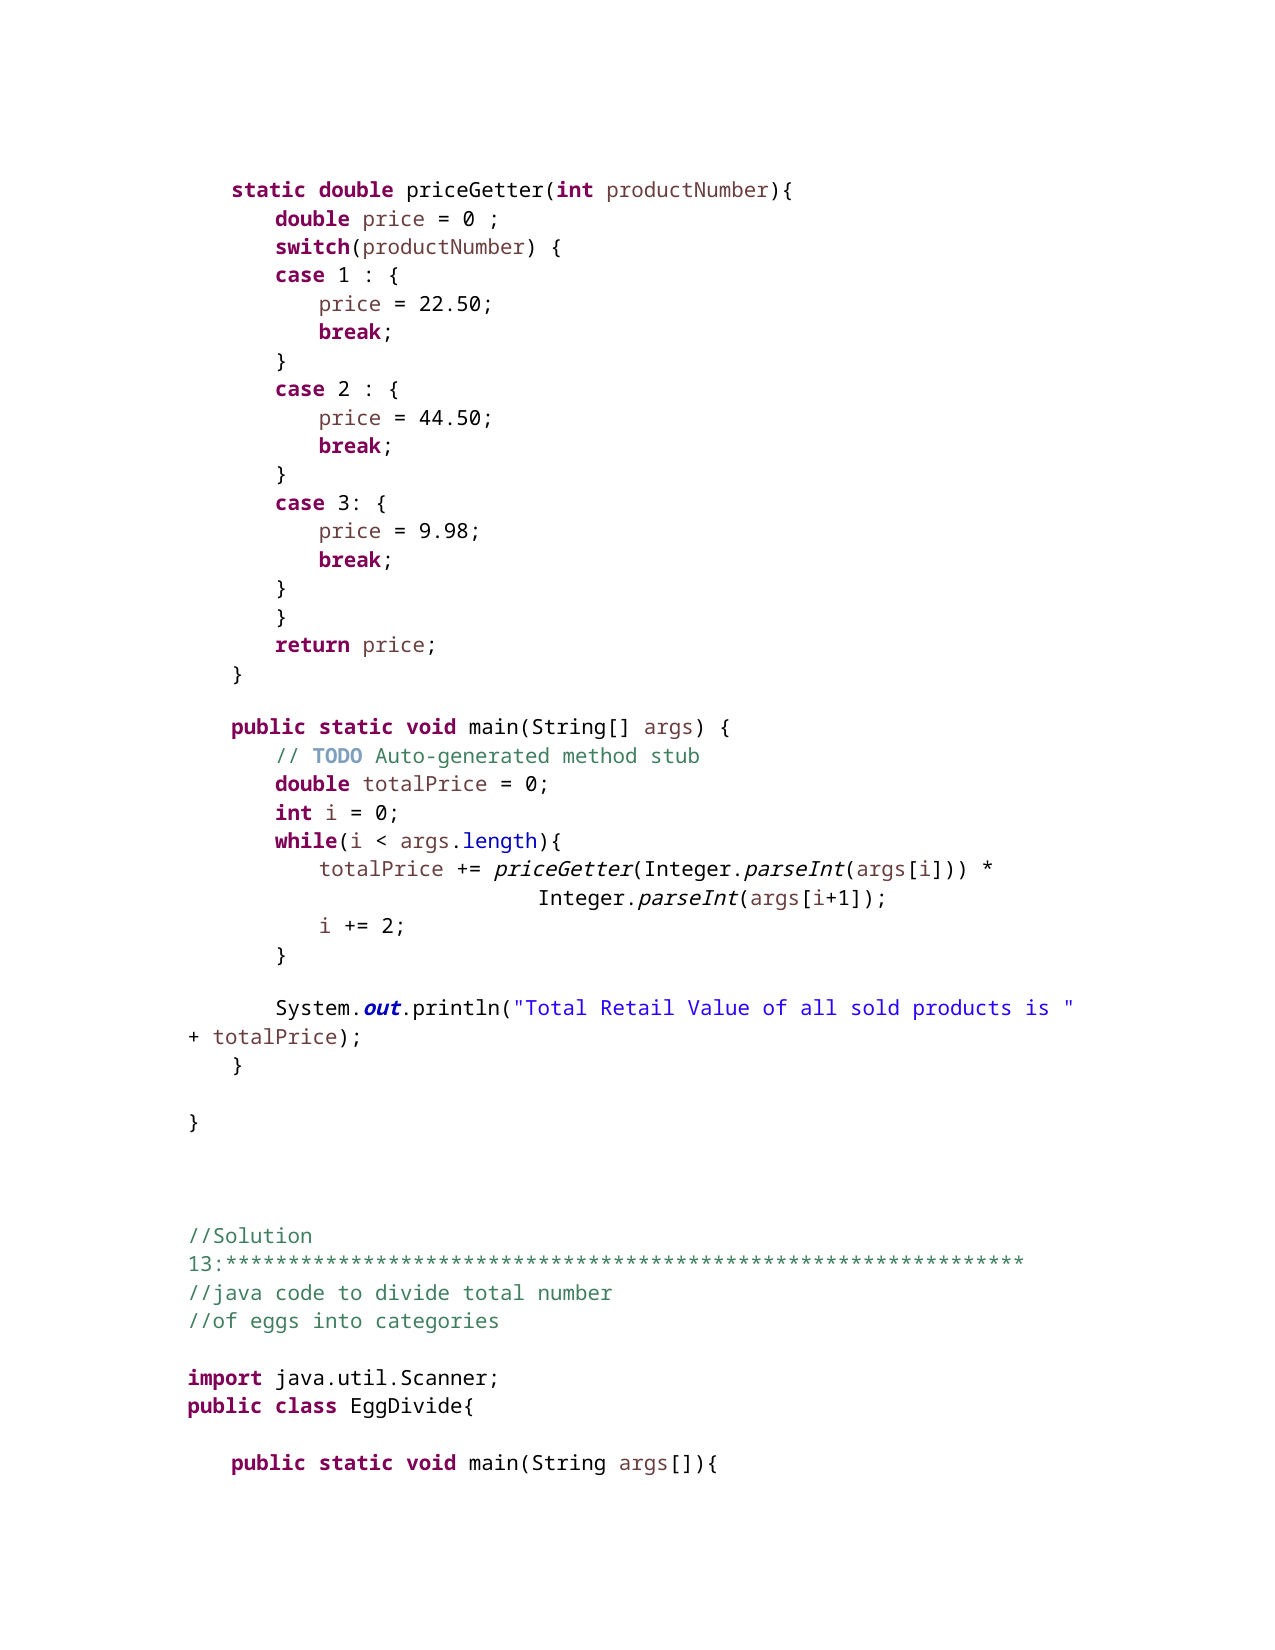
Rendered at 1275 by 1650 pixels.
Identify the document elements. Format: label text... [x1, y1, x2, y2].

text //of eggs into categories [187, 1306, 1087, 1335]
text case 3: { [187, 488, 1087, 516]
text case 2 : { [187, 374, 1087, 403]
text return price; [187, 630, 1087, 659]
text } [187, 659, 1087, 687]
text price = 44.50; [187, 403, 1087, 431]
text // TODO Auto-generated method stub [187, 741, 1087, 769]
text } [187, 940, 1087, 968]
text } [187, 346, 1087, 374]
text public class EggDivide{ [187, 1392, 1087, 1420]
text System.out.println("Total Retail Value of all sold products is " + totalPrice); [187, 993, 1087, 1050]
text } [187, 602, 1087, 630]
text price = 9.98; [187, 516, 1087, 545]
text public static void main(String args[]){ [187, 1448, 1087, 1477]
text } [187, 573, 1087, 602]
text i += 2; [187, 911, 1087, 940]
text public static void main(String[] args) { [187, 712, 1087, 741]
text break; [187, 431, 1087, 459]
text double totalPrice = 0; [187, 769, 1087, 798]
text } [187, 1050, 1087, 1079]
text while(i < args.length){ [187, 826, 1087, 854]
text static double priceGetter(int productNumber){ [187, 175, 1087, 204]
text int i = 0; [187, 798, 1087, 826]
text //java code to divide total number [187, 1278, 1087, 1306]
text double price = 0 ; [187, 204, 1087, 232]
text break; [187, 317, 1087, 346]
text import java.util.Scanner; [187, 1363, 1087, 1392]
text price = 22.50; [187, 289, 1087, 317]
text } [187, 459, 1087, 488]
text case 1 : { [187, 261, 1087, 289]
text } [187, 1107, 1087, 1136]
text totalPrice += priceGetter(Integer.parseInt(args[i])) * Integer.parseInt(args[i+1]); [187, 854, 1087, 911]
text break; [187, 545, 1087, 573]
text //Solution 13:**************************************************************** [187, 1221, 1087, 1278]
text switch(productNumber) { [187, 232, 1087, 261]
